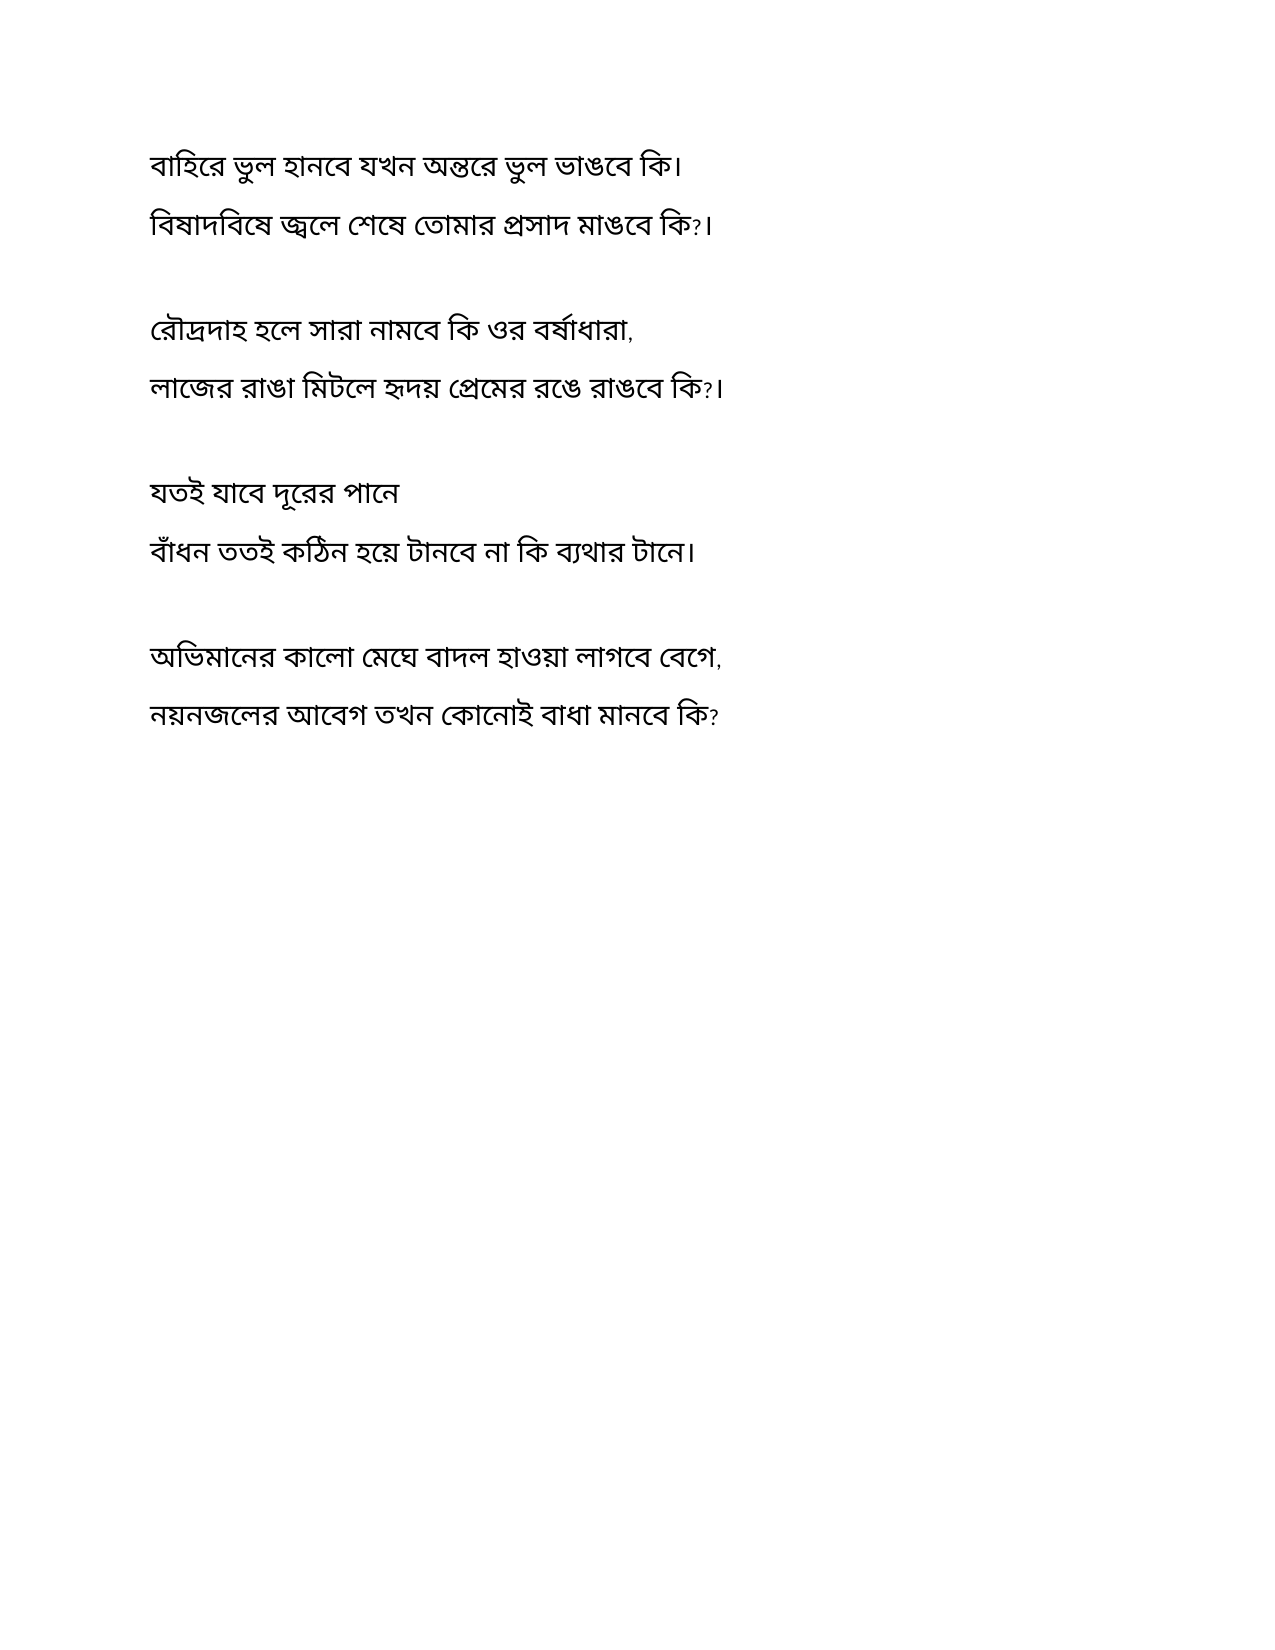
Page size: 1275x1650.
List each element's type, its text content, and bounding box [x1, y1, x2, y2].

text বিষাদবিষে জ্বলে শেষে তোমার প্রসাদ মাঙবে কি?। [150, 208, 1125, 247]
text বাহিরে ভুল হানবে যখন অন্তরে ভুল ভাঙবে কি। [150, 150, 1125, 189]
text অভিমানের কালো মেঘে বাদল হাওয়া লাগবে বেগে, [150, 641, 1125, 679]
text নয়নজলের আবেগ তখন কোনোই বাধা মানবে কি? [150, 699, 1125, 738]
text লাজের রাঙা মিটলে হৃদয় প্রেমের রঙে রাঙবে কি?। [150, 372, 1125, 411]
text রৌদ্রদাহ হলে সারা নামবে কি ওর বর্ষাধারা, [150, 313, 1125, 352]
text যতই যাবে দূরের পানে [150, 477, 1125, 516]
text বাঁধন ততই কঠিন হয়ে টানবে না কি ব্যথার টানে। [150, 535, 1125, 574]
